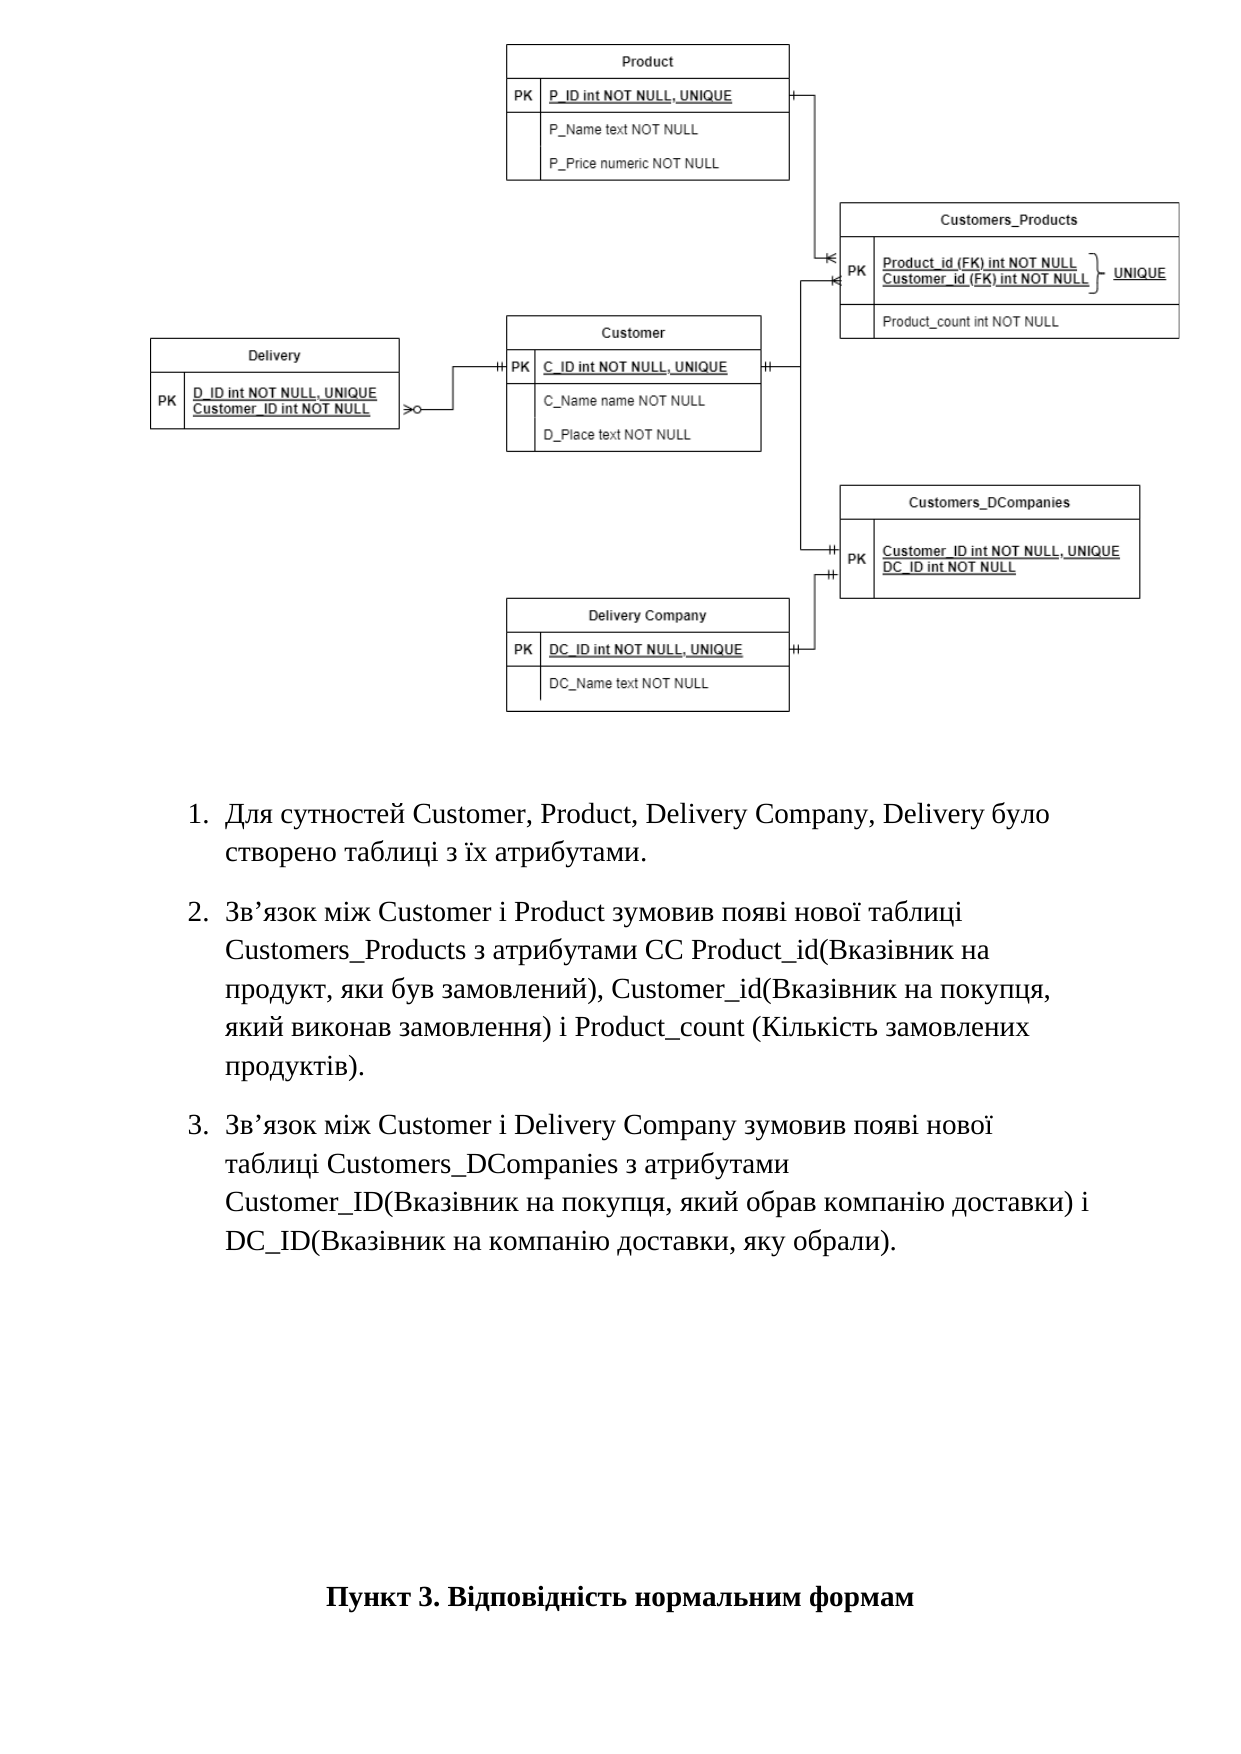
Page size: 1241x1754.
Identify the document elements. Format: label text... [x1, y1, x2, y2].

picture [150, 44, 1180, 712]
list Зв’язок між Customer і Product зумовив появі нової таблиці Customers_Products з атрибутами СС Product_id(Вказівник на продукт, яки був замовлений), Customer_id(Вказівник на покупця, який виконав замовлення) i Product_count (Кількість замовлених продуктів). [187, 894, 1090, 1081]
list Зв’язок між Customer і Delivery Company зумовив появі нової таблиці Customers_DCompanies з атрибутами Customer_ID(Вказівник на покупця, який обрав компанію доставки) i DC_ID(Вказівник на компанію доставки, яку обрали). [187, 1107, 1090, 1256]
list Для сутностей Customer, Product, Delivery Company, Delivery було створено таблиці з їх атрибутами. [187, 796, 1090, 868]
text Пункт 3. Відповідність нормальним формам [150, 1579, 1090, 1613]
